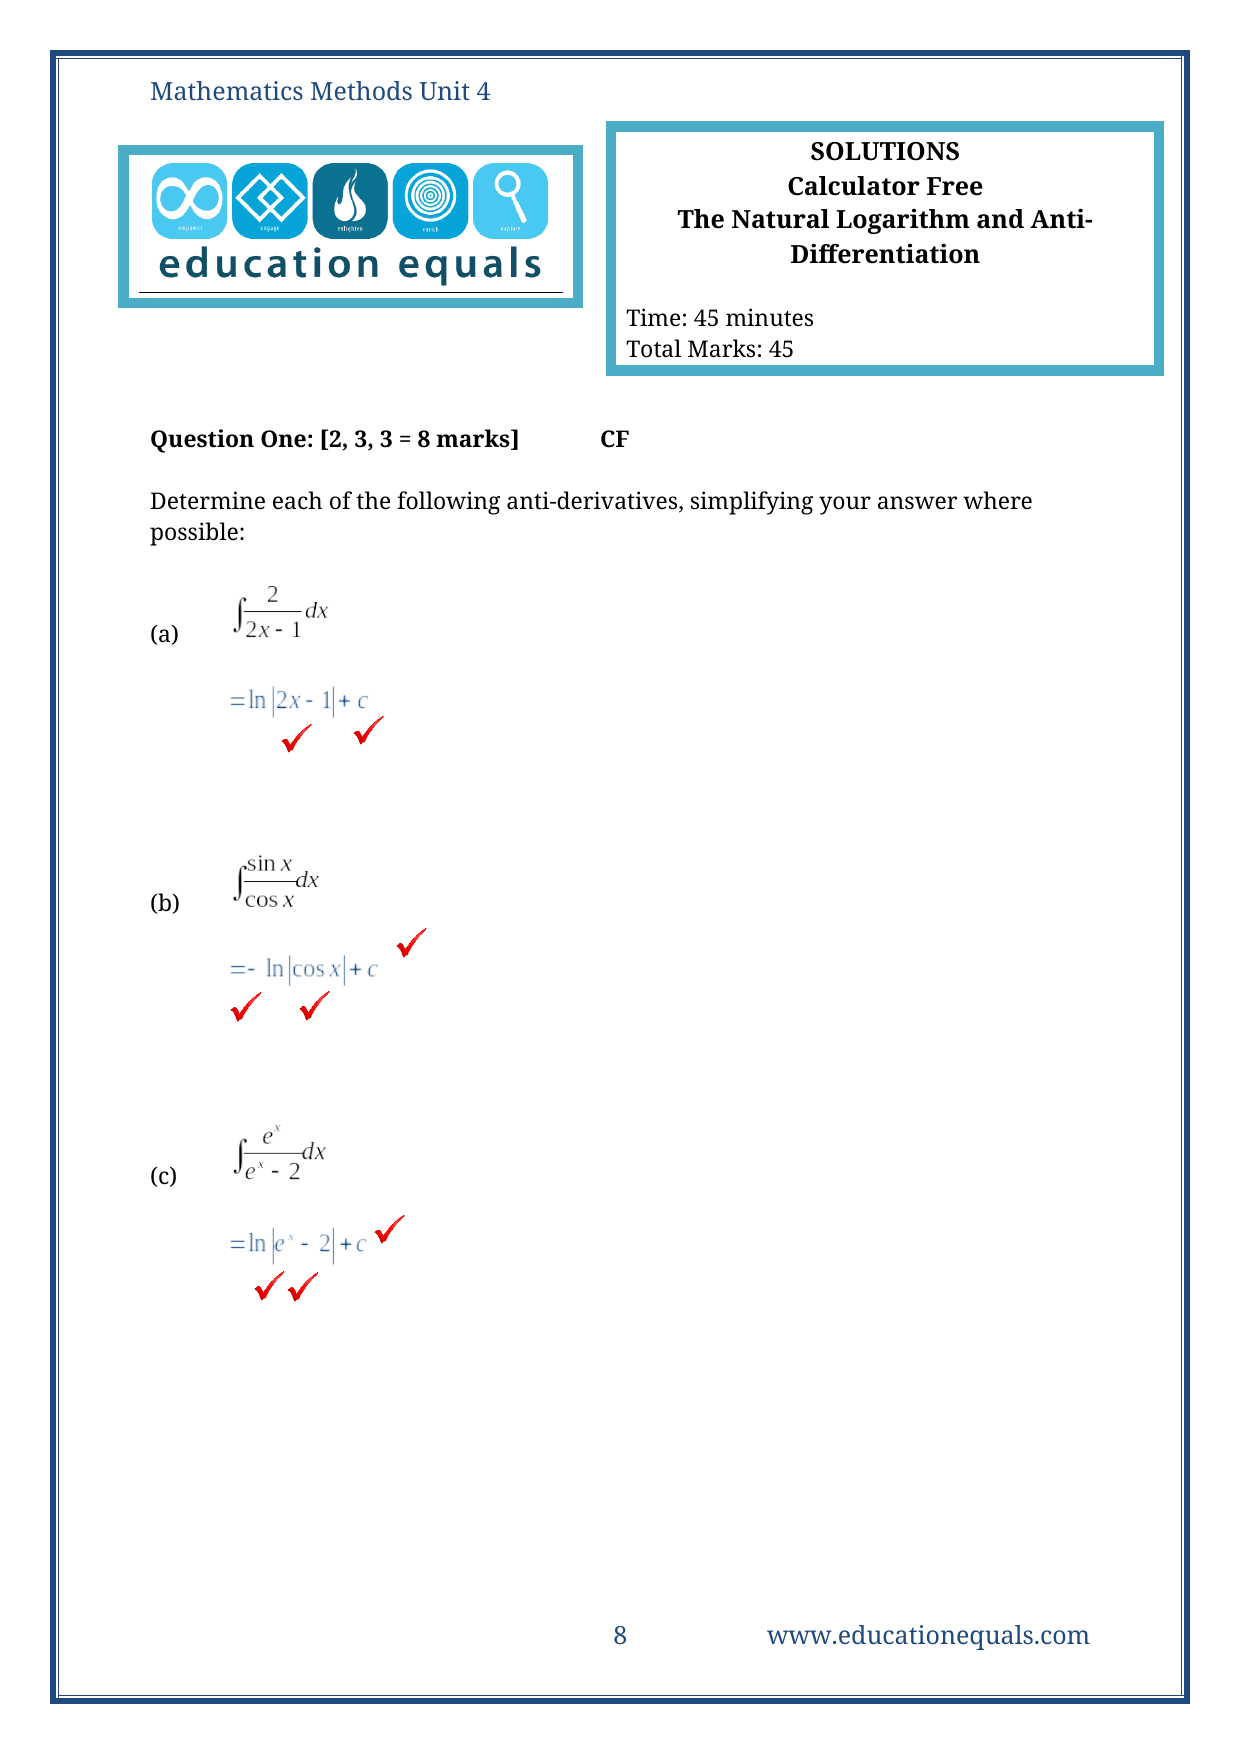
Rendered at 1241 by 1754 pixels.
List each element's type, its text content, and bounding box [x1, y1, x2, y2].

text Question One: [2, 3, 3 = 8 marks] CF [150, 422, 1090, 454]
text Determine each of the following anti-derivatives, simplifying your answer where possible: [150, 485, 1090, 547]
picture [279, 723, 312, 753]
picture [138, 157, 562, 291]
picture [297, 991, 330, 1021]
text (a) [150, 579, 1090, 649]
picture [351, 715, 384, 745]
picture [394, 927, 427, 958]
text (c) [150, 1116, 1090, 1191]
picture [228, 991, 262, 1022]
picture [286, 1271, 319, 1302]
picture [372, 1214, 405, 1244]
picture [252, 1271, 285, 1301]
text (b) [150, 847, 1090, 918]
